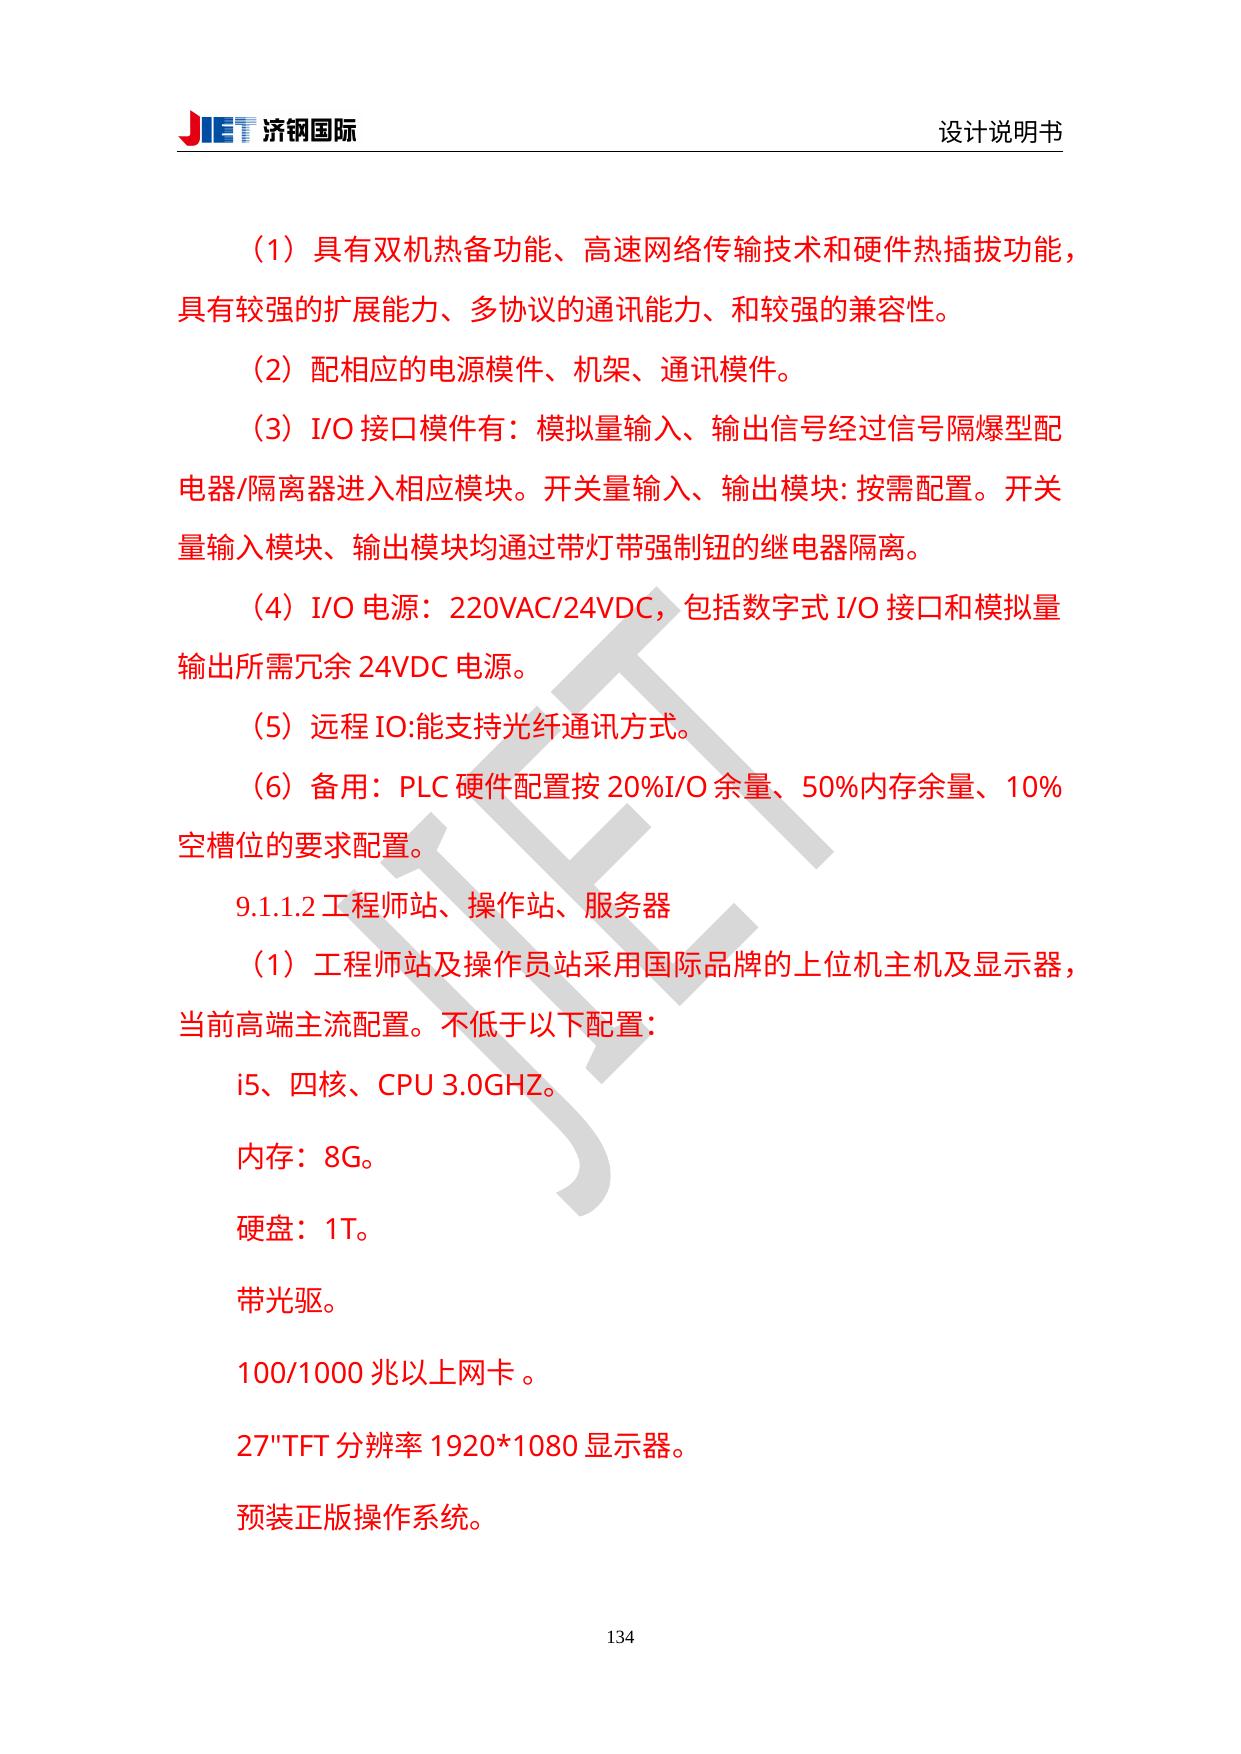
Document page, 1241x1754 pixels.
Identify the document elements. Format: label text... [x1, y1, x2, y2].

text 内存：8G。 [236, 1125, 1063, 1184]
text 带光驱。 [236, 1269, 1063, 1329]
text 27"TFT分辨率1920*1080显示器。 [236, 1414, 1063, 1473]
text 硬盘：1T。 [236, 1197, 1063, 1257]
text （2）配相应的电源模件、机架、通讯模件。 [177, 337, 1063, 397]
picture [177, 109, 363, 147]
text i5、四核、CPU 3.0GHZ。 [236, 1052, 1063, 1112]
text （3）I/O接口模件有：模拟量输入、输出信号经过信号隔爆型配电器/隔离器进入相应模块。开关量输入、输出模块: 按需配置。开关量输入模块、输出模块均通过带灯带强制钮的继电器隔离。 [177, 397, 1063, 576]
text （4）I/O电源：220VAC/24VDC，包括数字式I/O接口和模拟量输出所需冗余24VDC电源。 [177, 576, 1063, 695]
text （5）远程IO:能支持光纤通讯方式。 [177, 695, 1063, 754]
text 预装正版操作系统。 [236, 1486, 1063, 1546]
text （1）具有双机热备功能、高速网络传输技术和硬件热插拔功能，具有较强的扩展能力、多协议的通讯能力、和较强的兼容性。 [177, 218, 1063, 337]
text 9.1.1.2工程师站、操作站、服务器 [177, 874, 1063, 933]
text （1）工程师站及操作员站采用国际品牌的上位机主机及显示器，当前高端主流配置。不低于以下配置： [177, 933, 1063, 1052]
text 100/1000兆以上网卡 。 [236, 1342, 1063, 1401]
text （6）备用：PLC硬件配置按20%I/O余量、50%内存余量、10%空槽位的要求配置。 [177, 754, 1063, 874]
